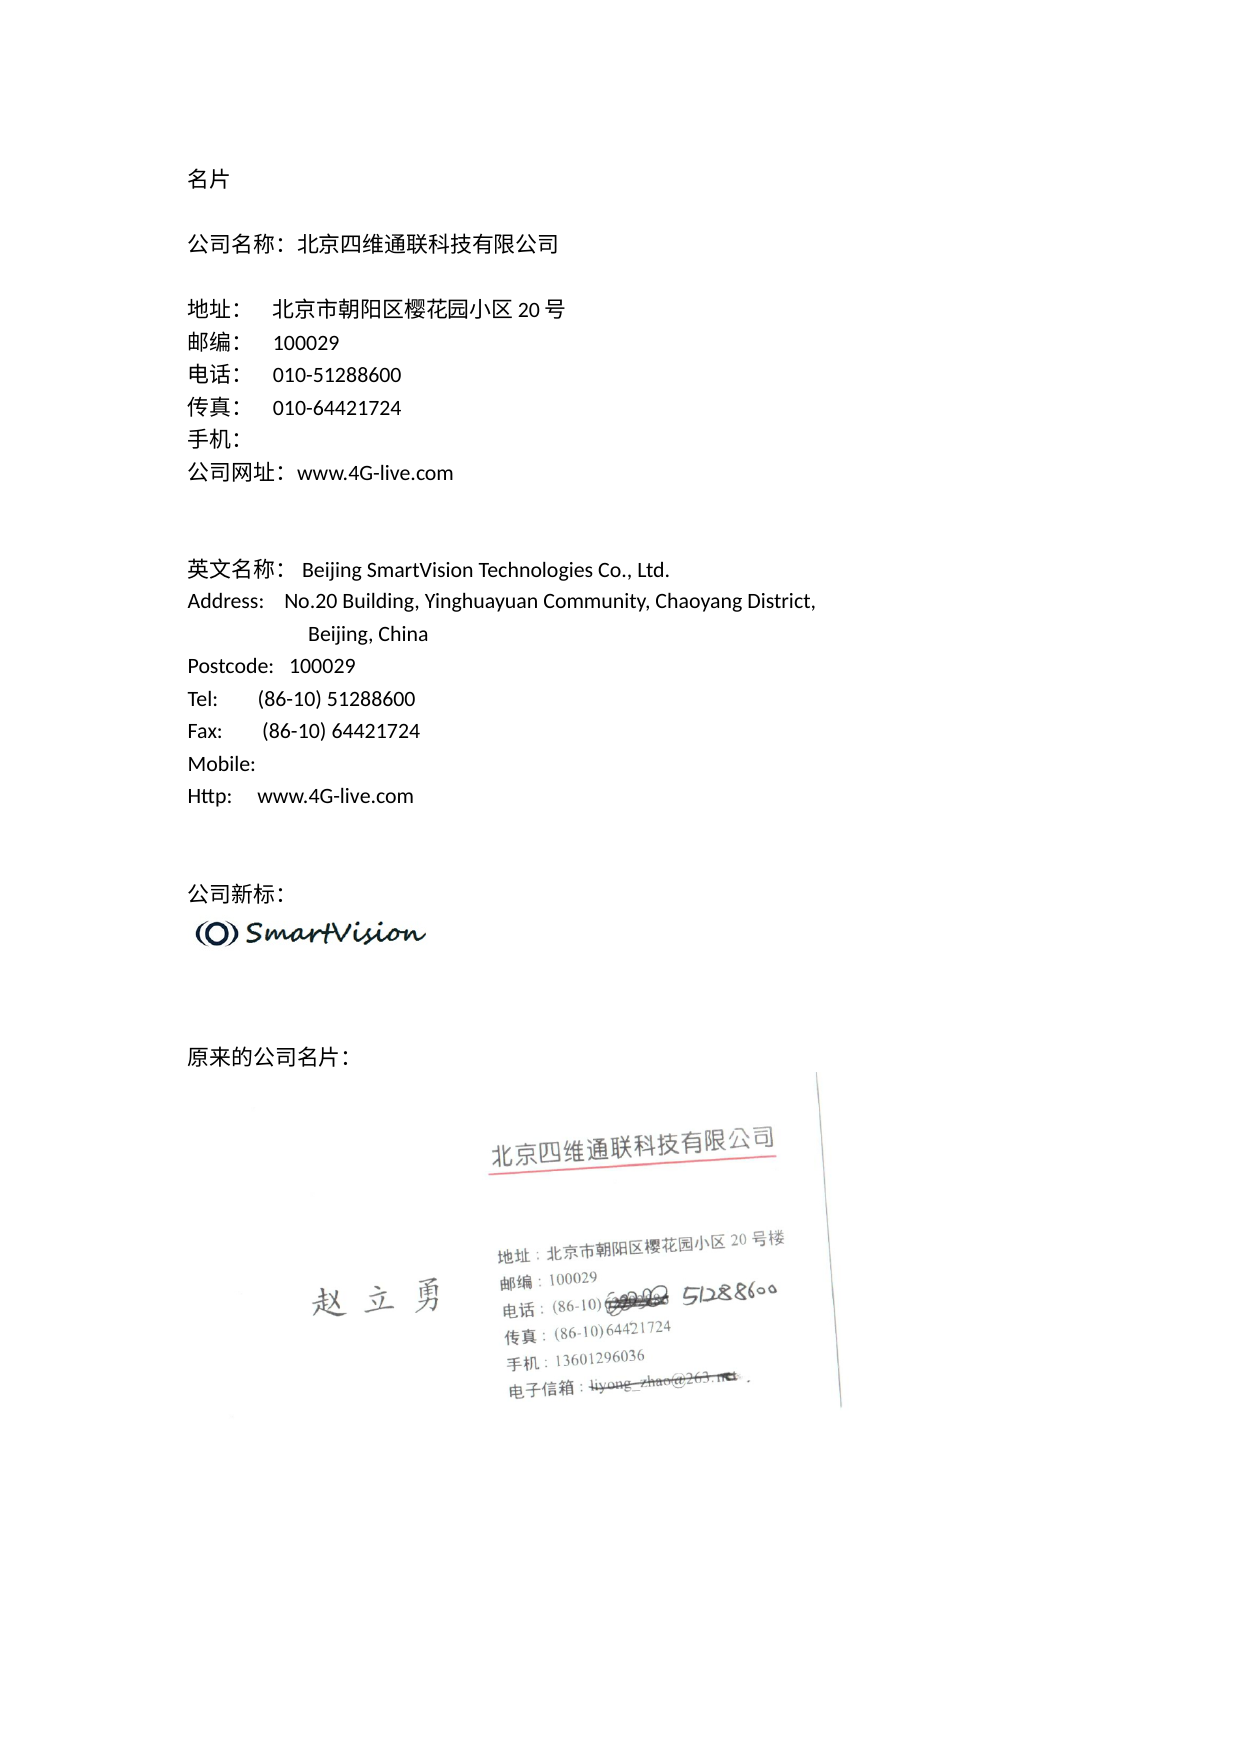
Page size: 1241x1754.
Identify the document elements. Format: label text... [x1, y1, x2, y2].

picture [187, 1072, 862, 1458]
picture [187, 909, 429, 954]
text 公司新标： [187, 877, 1053, 909]
text 公司网址：www.4G-live.com [187, 454, 1053, 487]
text 地址： 北京市朝阳区樱花园小区20号 [187, 292, 1053, 324]
text 手机： [187, 422, 1053, 454]
text 邮编： 100029 [187, 324, 1053, 357]
text Fax: (86-10) 64421724 [187, 714, 1053, 747]
text Http: www.4G-live.com [187, 779, 1053, 812]
text Address: No.20 Building, Yinghuayuan Community, Chaoyang District, [187, 584, 1053, 617]
text 公司名称：北京四维通联科技有限公司 [187, 227, 1053, 259]
text Tel: (86-10) 51288600 [187, 682, 1053, 714]
text Mobile: [187, 747, 1053, 779]
text Postcode: 100029 [187, 649, 1053, 682]
text 原来的公司名片： [187, 1039, 1053, 1072]
text 英文名称： Beijing SmartVision Technologies Co., Ltd. [187, 552, 1053, 584]
text 名片 [187, 162, 1053, 194]
text 电话： 010-51288600 [187, 357, 1053, 389]
text 传真： 010-64421724 [187, 389, 1053, 422]
text Beijing, China [187, 617, 1053, 649]
